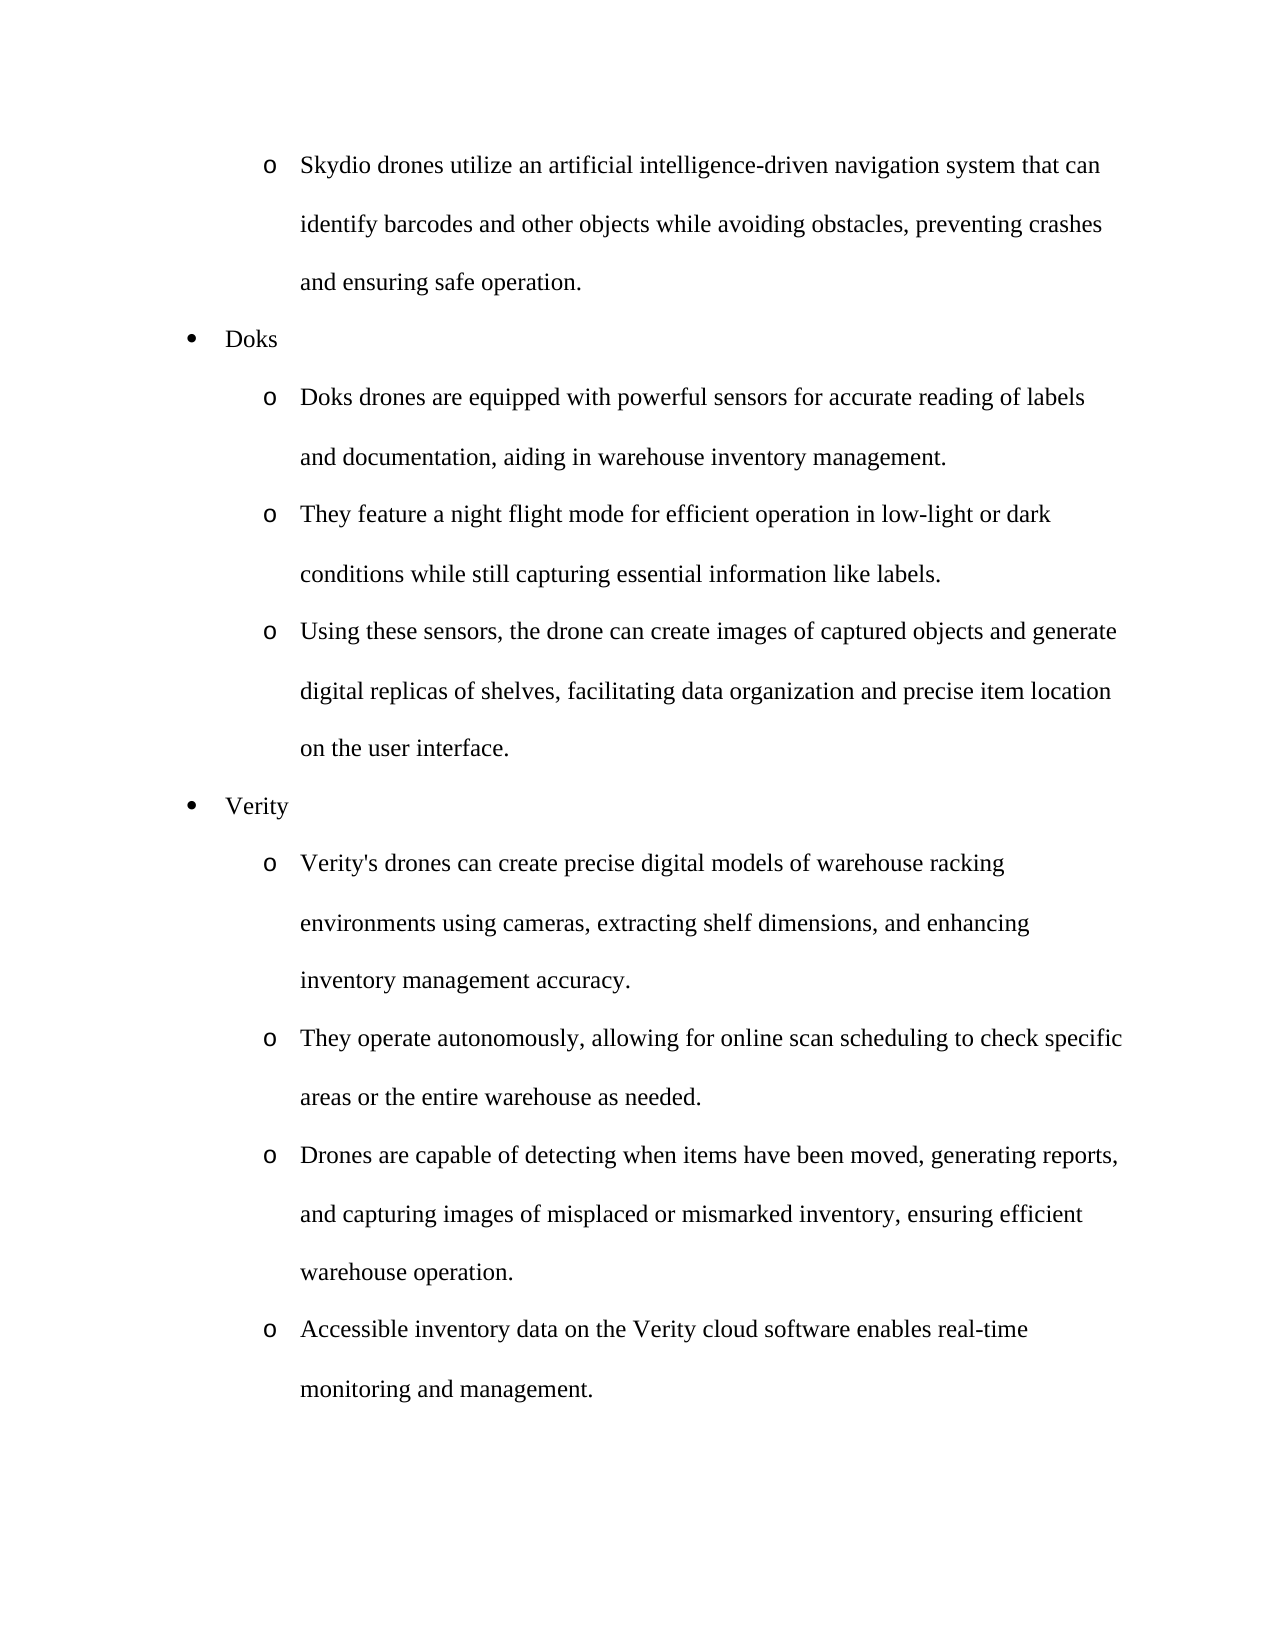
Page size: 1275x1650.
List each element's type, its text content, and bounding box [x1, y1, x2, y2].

list Using these sensors, the drone can create images of captured objects and generate digital replicas of shelves, facilitating data organization and precise item location on the user interface. [262, 616, 1125, 762]
list Doks [187, 324, 1125, 353]
list Doks drones are equipped with powerful sensors for accurate reading of labels and documentation, aiding in warehouse inventory management. [262, 382, 1125, 470]
list Skydio drones utilize an artificial intelligence-driven navigation system that can identify barcodes and other objects while avoiding obstacles, preventing crashes and ensuring safe operation. [262, 150, 1125, 296]
list Accessible inventory data on the Verity cloud software enables real-time monitoring and management. [262, 1314, 1125, 1403]
list Verity [187, 791, 1125, 819]
list Verity's drones can create precise digital models of warehouse racking environments using cameras, extracting shelf dimensions, and enhancing inventory management accuracy. [262, 848, 1125, 994]
list Drones are capable of detecting when items have been moved, generating reports, and capturing images of misplaced or mismarked inventory, ensuring efficient warehouse operation. [262, 1140, 1125, 1286]
list They operate autonomously, allowing for online scan scheduling to check specific areas or the entire warehouse as needed. [262, 1023, 1125, 1111]
list They feature a night flight mode for efficient operation in low-light or dark conditions while still capturing essential information like labels. [262, 499, 1125, 587]
